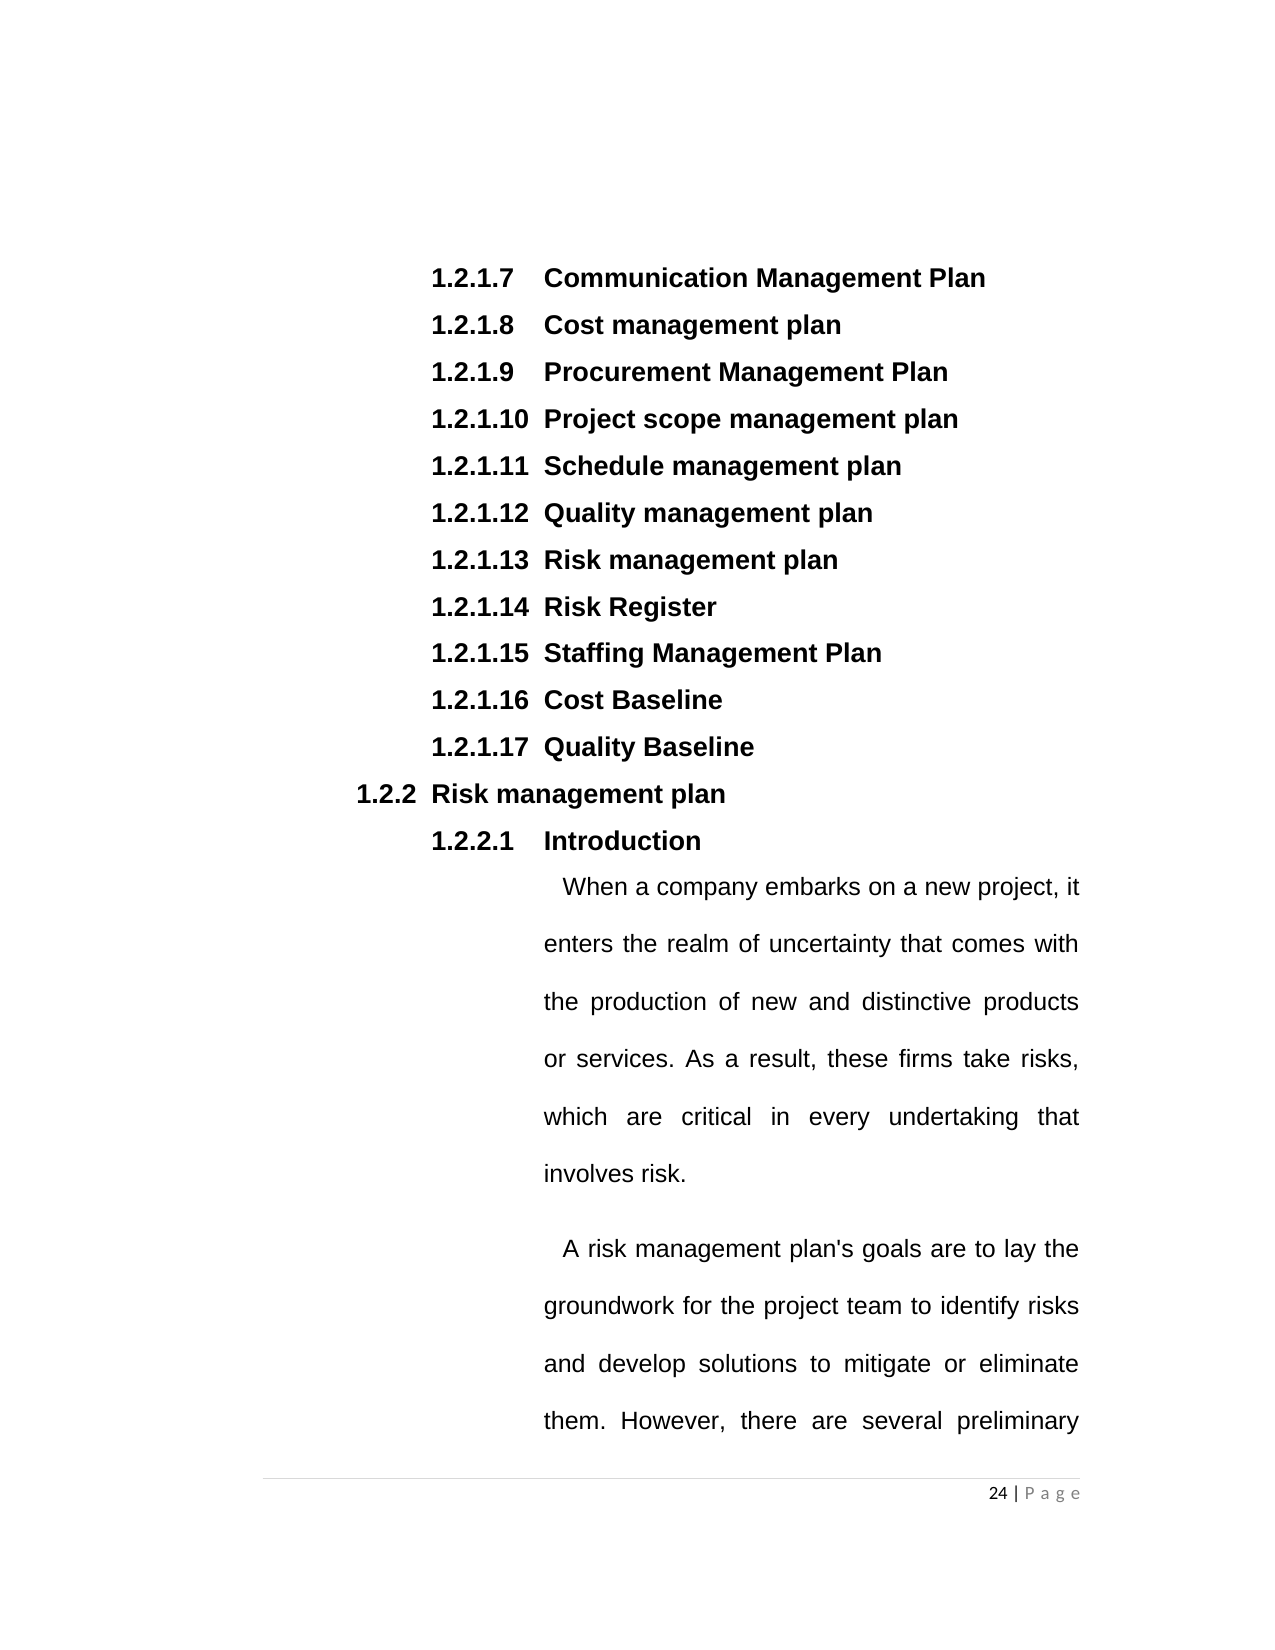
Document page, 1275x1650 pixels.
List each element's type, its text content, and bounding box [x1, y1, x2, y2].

subtitle Staffing Management Plan [431, 637, 1080, 669]
subtitle Cost management plan [431, 309, 1080, 341]
subtitle Risk management plan [431, 544, 1080, 575]
subtitle Introduction [431, 825, 1080, 856]
subtitle Risk management plan [356, 778, 1080, 809]
subtitle Quality management plan [431, 497, 1080, 528]
subtitle Schedule management plan [431, 450, 1080, 481]
subtitle Cost Baseline [431, 684, 1080, 716]
subtitle Procurement Management Plan [431, 356, 1080, 387]
subtitle Project scope management plan [431, 403, 1080, 434]
subtitle Quality Baseline [431, 731, 1080, 762]
subtitle Risk Register [431, 591, 1080, 622]
subtitle Communication Management Plan [431, 262, 1080, 294]
text When a company embarks on a new project, it enters the realm of uncertainty that comes with the production of new and distinctive products or services. As a result, these firms take risks, which are critical in every undertaking that involves risk. [544, 872, 1080, 1188]
